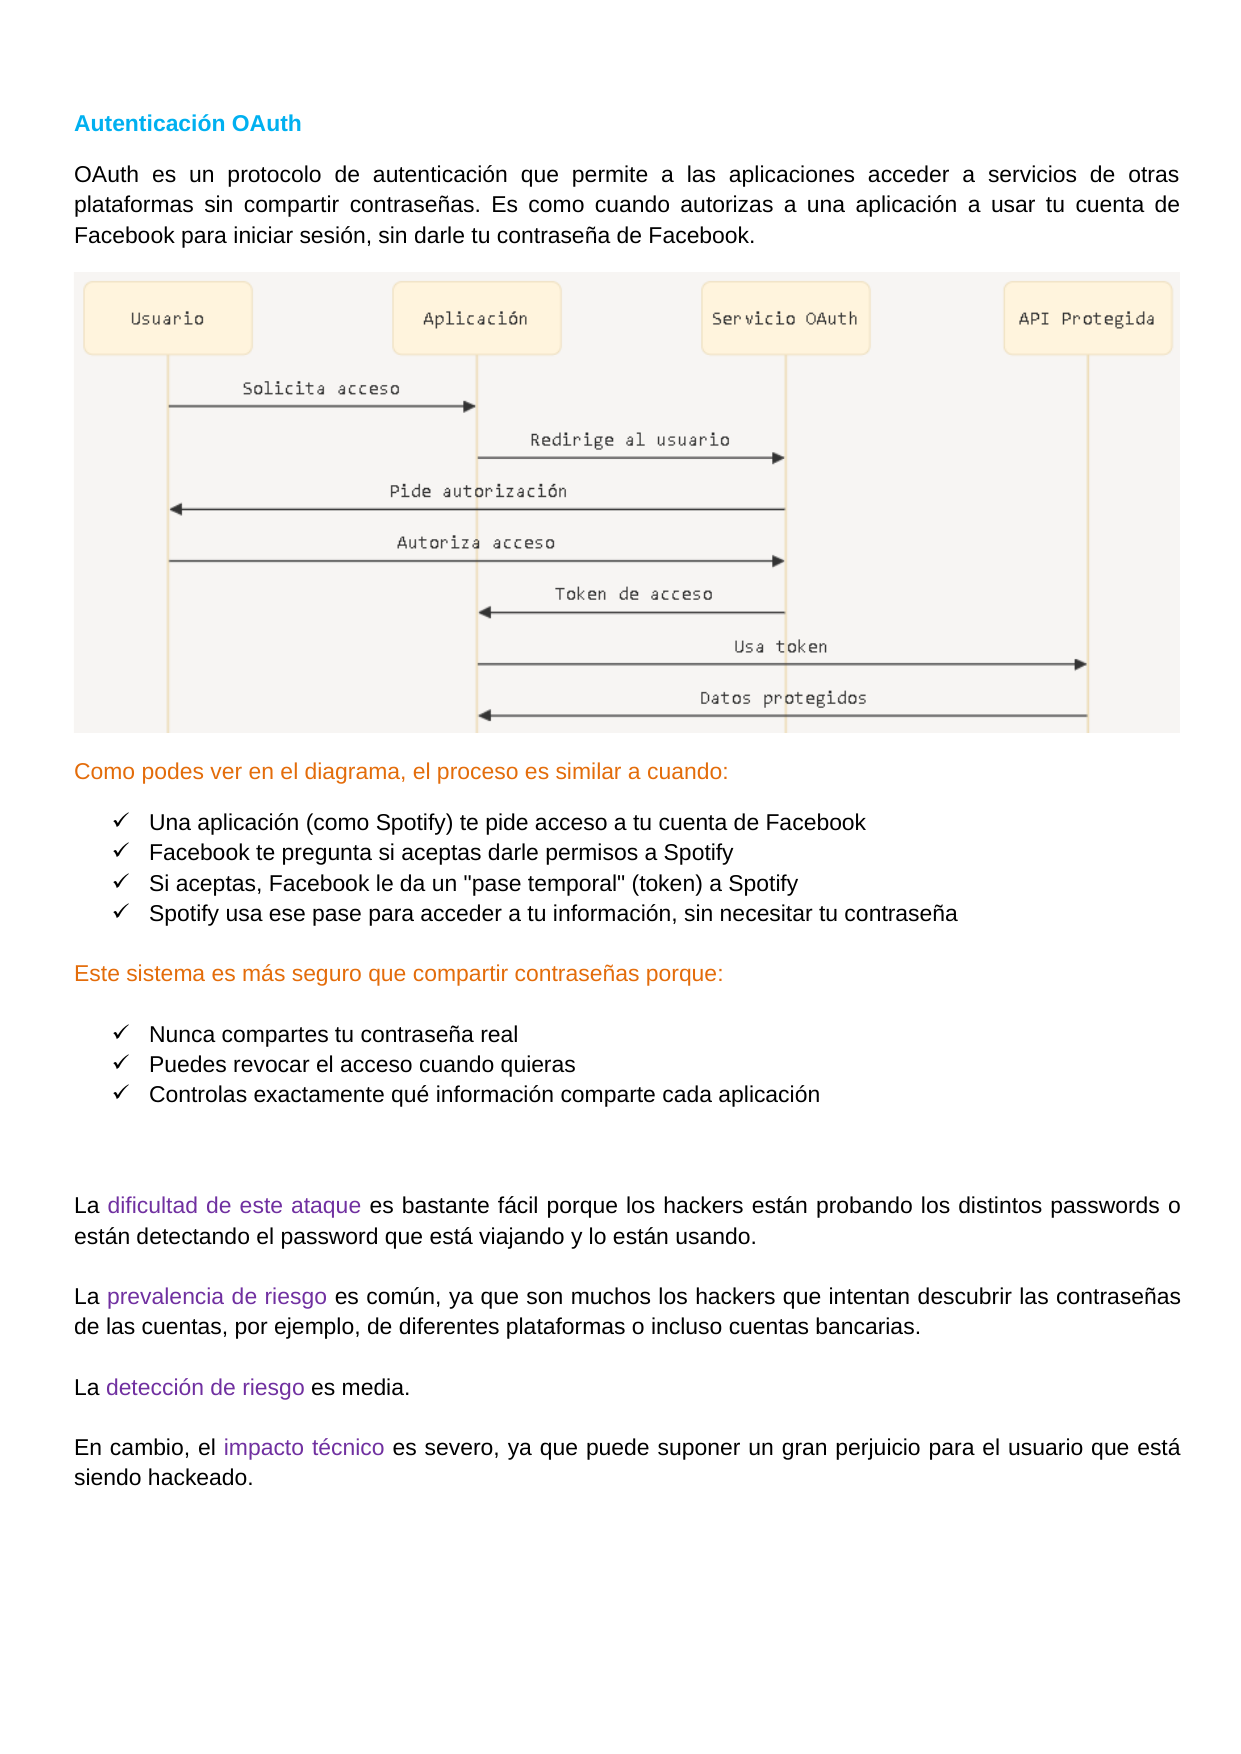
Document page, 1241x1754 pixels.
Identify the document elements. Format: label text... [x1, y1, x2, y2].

text Autenticación OAuth [74, 110, 1181, 136]
list Facebook te pregunta si aceptas darle permisos a Spotify [111, 839, 1181, 866]
text La detección de riesgo es media. [74, 1374, 1181, 1400]
list Puedes revocar el acceso cuando quieras [111, 1051, 1181, 1077]
picture [73, 272, 1180, 733]
text La dificultad de este ataque es bastante fácil porque los hackers están probando los distintos passwords o están detectando el password que está viajando y lo están usando. [74, 1192, 1181, 1249]
text Como podes ver en el diagrama, el proceso es similar a cuando: [74, 758, 1181, 784]
list Nunca compartes tu contraseña real [111, 1021, 1181, 1047]
text La prevalencia de riesgo es común, ya que son muchos los hackers que intentan descubrir las contraseñas de las cuentas, por ejemplo, de diferentes plataformas o incluso cuentas bancarias. [74, 1283, 1181, 1339]
list Una aplicación (como Spotify) te pide acceso a tu cuenta de Facebook [111, 809, 1181, 835]
text En cambio, el impacto técnico es severo, ya que puede suponer un gran perjuicio para el usuario que está siendo hackeado. [74, 1434, 1181, 1491]
list Spotify usa ese pase para acceder a tu información, sin necesitar tu contraseña [111, 900, 1181, 926]
list Si aceptas, Facebook le da un "pase temporal" (token) a Spotify [111, 869, 1181, 896]
list Controlas exactamente qué información comparte cada aplicación [111, 1081, 1181, 1107]
text Este sistema es más seguro que compartir contraseñas porque: [74, 960, 1181, 986]
text OAuth es un protocolo de autenticación que permite a las aplicaciones acceder a servicios de otras plataformas sin compartir contraseñas. Es como cuando autorizas a una aplicación a usar tu cuenta de Facebook para iniciar sesión, sin darle tu contraseña de Facebook. [74, 161, 1181, 248]
